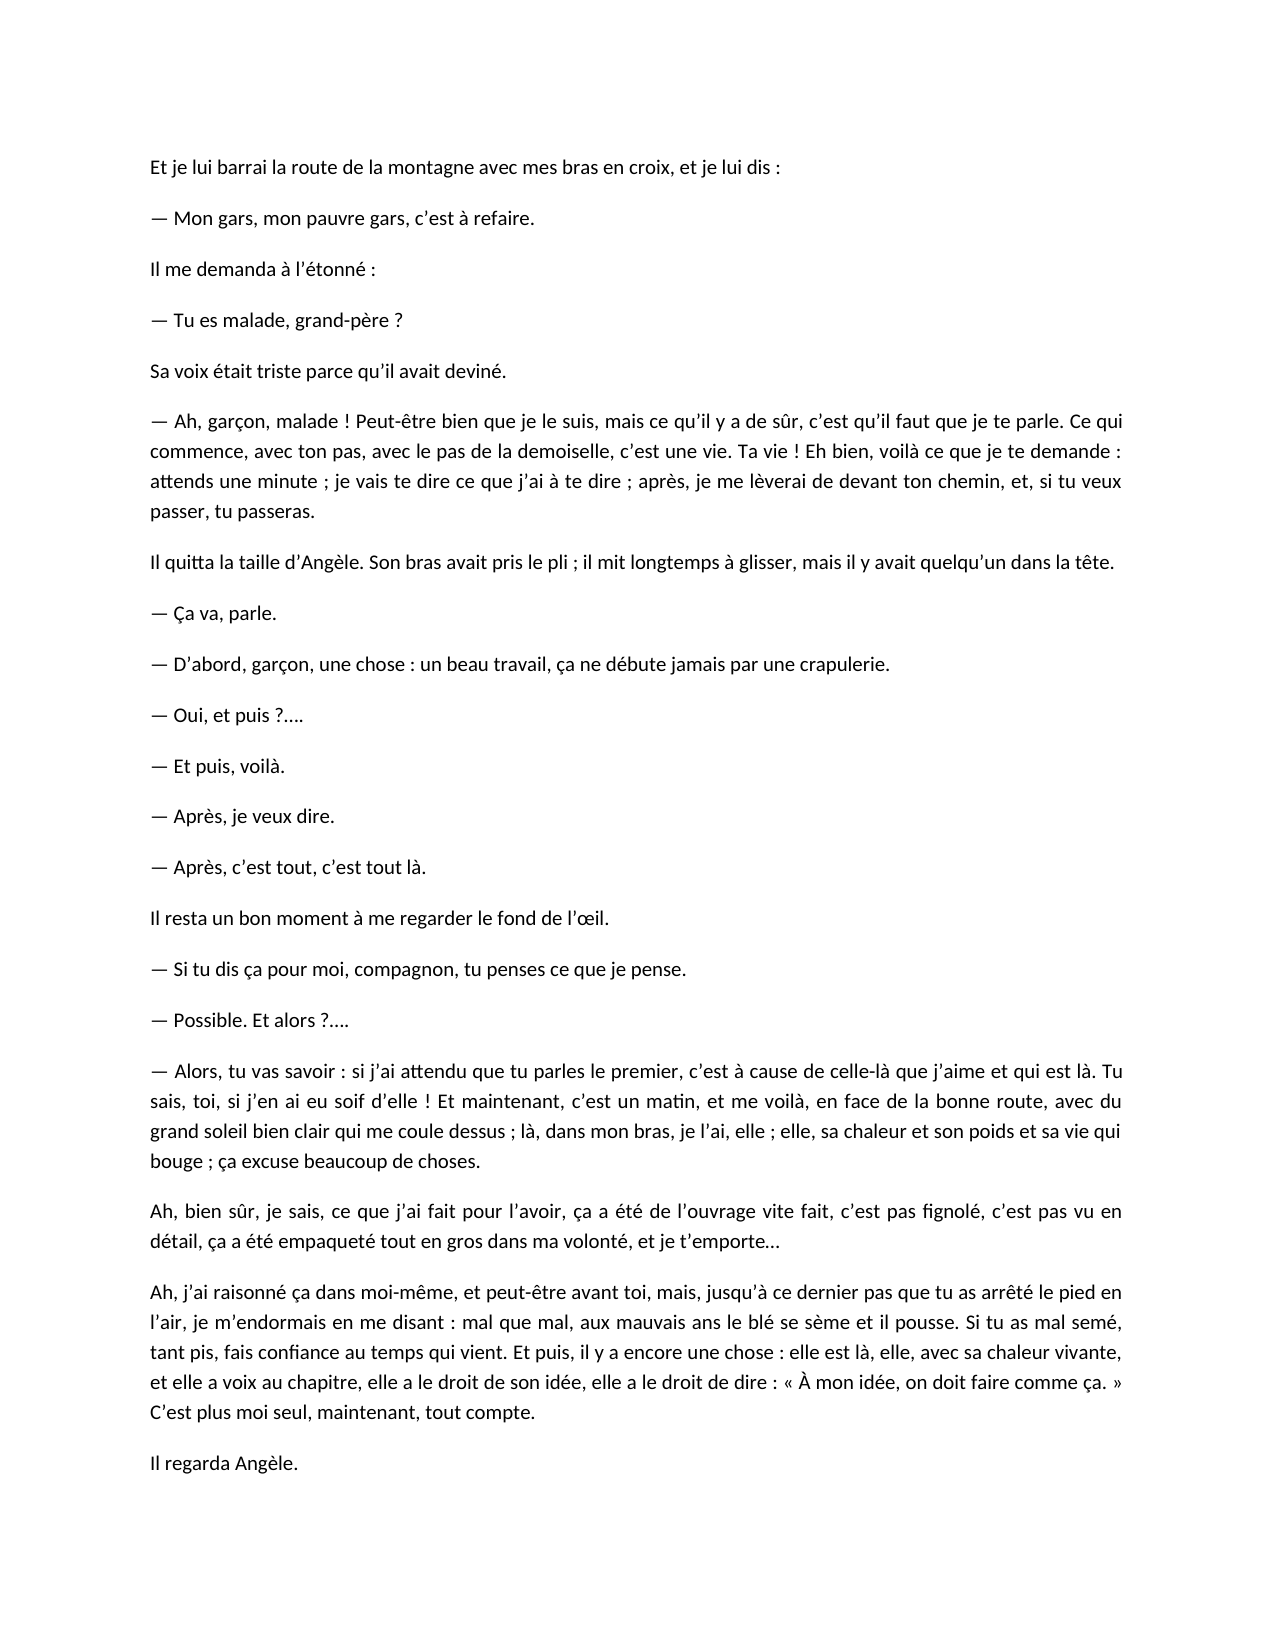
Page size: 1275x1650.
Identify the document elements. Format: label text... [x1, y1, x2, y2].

text — Ça va, parle. [150, 596, 1125, 626]
text — Si tu dis ça pour moi, compagnon, tu penses ce que je pense. [150, 952, 1125, 982]
text Il quitta la taille d’Angèle. Son bras avait pris le pli ; il mit longtemps à glisser, mais il y avait quelqu’un dans la tête. [150, 545, 1125, 575]
text — D’abord, garçon, une chose : un beau travail, ça ne débute jamais par une crapulerie. [150, 647, 1125, 677]
text — Et puis, voilà. [150, 748, 1125, 778]
text Et je lui barrai la route de la montagne avec mes bras en croix, et je lui dis : [150, 150, 1125, 180]
text Il regarda Angèle. [150, 1446, 1125, 1476]
text — Ah, garçon, malade ! Peut-être bien que je le suis, mais ce qu’il y a de sûr, c’est qu’il faut que je te parle. Ce qui commence, avec ton pas, avec le pas de la demoiselle, c’est une vie. Ta vie ! Eh bien, voilà ce que je te demande : attends une minute ; je vais te dire ce que j’ai à te dire ; après, je me lèverai de devant ton chemin, et, si tu veux passer, tu passeras. [150, 404, 1125, 524]
text Sa voix était triste parce qu’il avait deviné. [150, 353, 1125, 383]
text Il resta un bon moment à me regarder le fond de l’œil. [150, 901, 1125, 931]
text — Possible. Et alors ?…. [150, 1002, 1125, 1032]
text — Après, c’est tout, c’est tout là. [150, 850, 1125, 880]
text Il me demanda à l’étonné : [150, 252, 1125, 282]
text — Oui, et puis ?…. [150, 697, 1125, 727]
text — Mon gars, mon pauvre gars, c’est à refaire. [150, 201, 1125, 231]
text Ah, j’ai raisonné ça dans moi-même, et peut-être avant toi, mais, jusqu’à ce dernier pas que tu as arrêté le pied en l’air, je m’endormais en me disant : mal que mal, aux mauvais ans le blé se sème et il pousse. Si tu as mal semé, tant pis, fais confiance au temps qui vient. Et puis, il y a encore une chose : elle est là, elle, avec sa chaleur vivante, et elle a voix au chapitre, elle a le droit de son idée, elle a le droit de dire : « À mon idée, on doit faire comme ça. » C’est plus moi seul, maintenant, tout compte. [150, 1275, 1125, 1425]
text — Après, je veux dire. [150, 799, 1125, 829]
text — Alors, tu vas savoir : si j’ai attendu que tu parles le premier, c’est à cause de celle-là que j’aime et qui est là. Tu sais, toi, si j’en ai eu soif d’elle ! Et maintenant, c’est un matin, et me voilà, en face de la bonne route, avec du grand soleil bien clair qui me coule dessus ; là, dans mon bras, je l’ai, elle ; elle, sa chaleur et son poids et sa vie qui bouge ; ça excuse beaucoup de choses. [150, 1053, 1125, 1173]
text — Tu es malade, grand-père ? [150, 302, 1125, 332]
text Ah, bien sûr, je sais, ce que j’ai fait pour l’avoir, ça a été de l’ouvrage vite fait, c’est pas fignolé, c’est pas vu en détail, ça a été empaqueté tout en gros dans ma volonté, et je t’emporte… [150, 1194, 1125, 1254]
